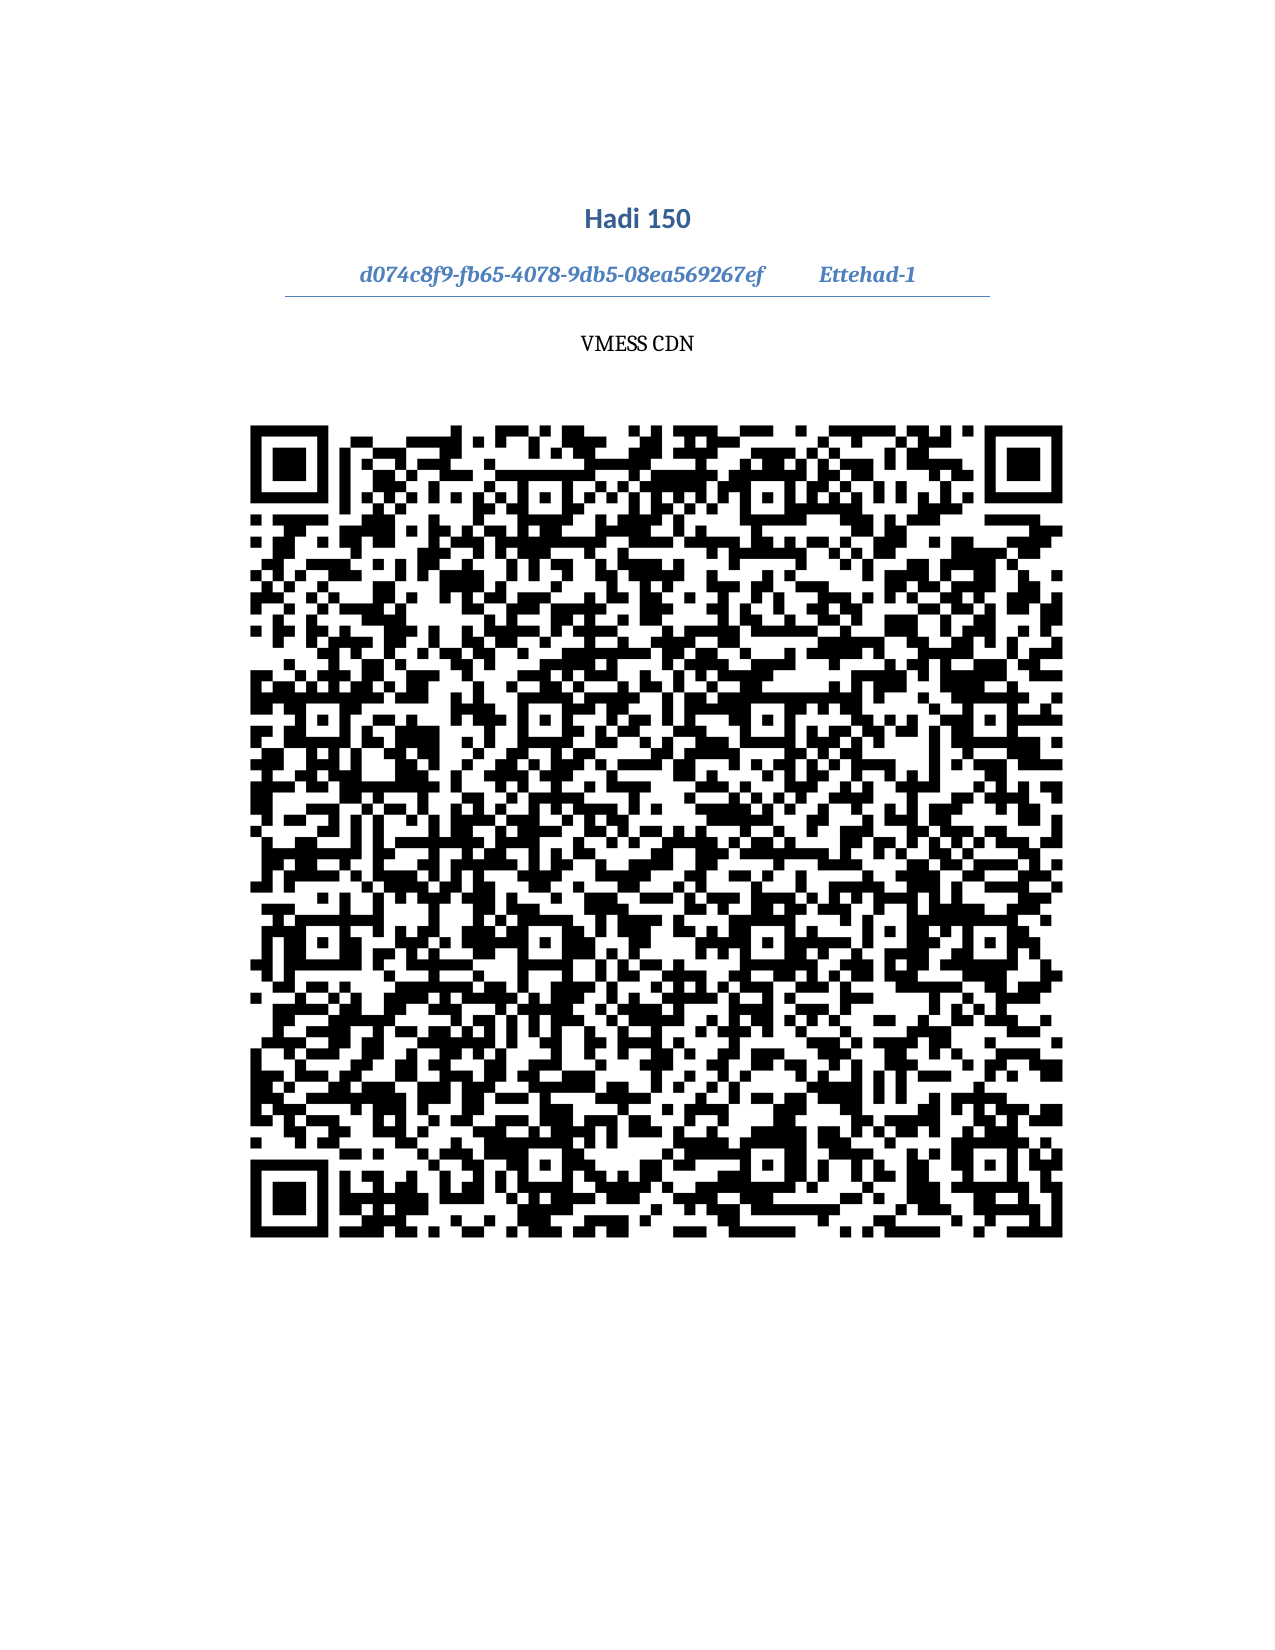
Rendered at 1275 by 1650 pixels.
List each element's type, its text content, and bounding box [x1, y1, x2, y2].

text d074c8f9-fb65-4078-9db5-08ea569267ef Ettehad-1 [285, 262, 990, 296]
picture [206, 381, 1107, 1282]
text VMESS CDN [187, 331, 1087, 357]
subtitle Hadi 150 [187, 200, 1087, 236]
